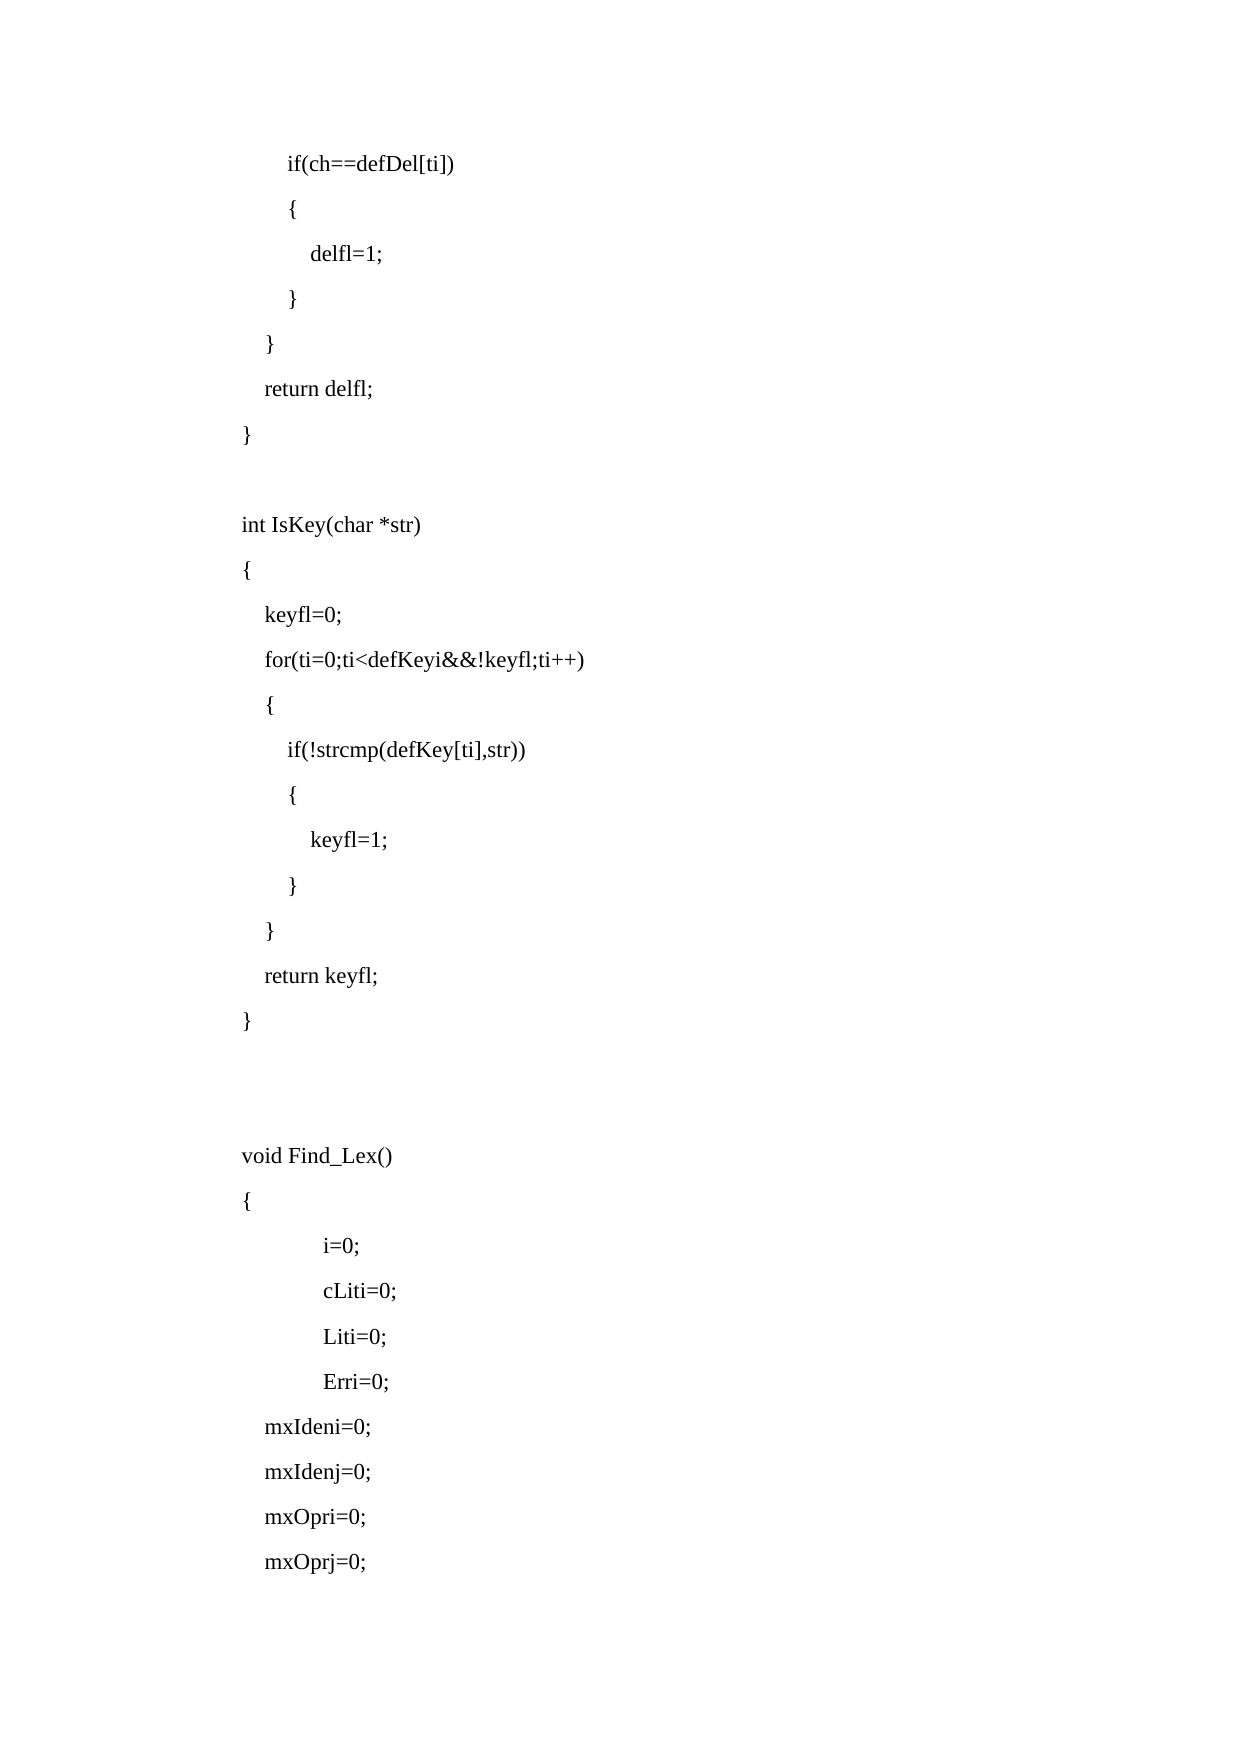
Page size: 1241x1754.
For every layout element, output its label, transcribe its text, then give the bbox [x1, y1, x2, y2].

text } [150, 1007, 1090, 1033]
text } [150, 285, 1090, 312]
text cLiti=0; [150, 1278, 1090, 1304]
text delfl=1; [150, 240, 1090, 267]
text mxOprj=0; [150, 1548, 1090, 1574]
text { [150, 195, 1090, 221]
text void Find_Lex() [150, 1142, 1090, 1169]
text return delfl; [150, 376, 1090, 402]
text } [150, 421, 1090, 447]
text { [150, 556, 1090, 582]
text mxIdenj=0; [150, 1458, 1090, 1484]
text Liti=0; [150, 1323, 1090, 1349]
text if(!strcmp(defKey[ti],str)) [150, 736, 1090, 763]
text Erri=0; [150, 1368, 1090, 1394]
text } [150, 917, 1090, 943]
text keyfl=0; [150, 601, 1090, 627]
text { [150, 1187, 1090, 1214]
text keyfl=1; [150, 827, 1090, 853]
text { [150, 781, 1090, 808]
text } [150, 872, 1090, 898]
text i=0; [150, 1232, 1090, 1259]
text int IsKey(char *str) [150, 511, 1090, 537]
text { [150, 691, 1090, 718]
text for(ti=0;ti<defKeyi&&!keyfl;ti++) [150, 646, 1090, 672]
text mxIdeni=0; [150, 1413, 1090, 1439]
text return keyfl; [150, 962, 1090, 988]
text if(ch==defDel[ti]) [150, 150, 1090, 176]
text } [150, 330, 1090, 357]
text mxOpri=0; [150, 1503, 1090, 1529]
